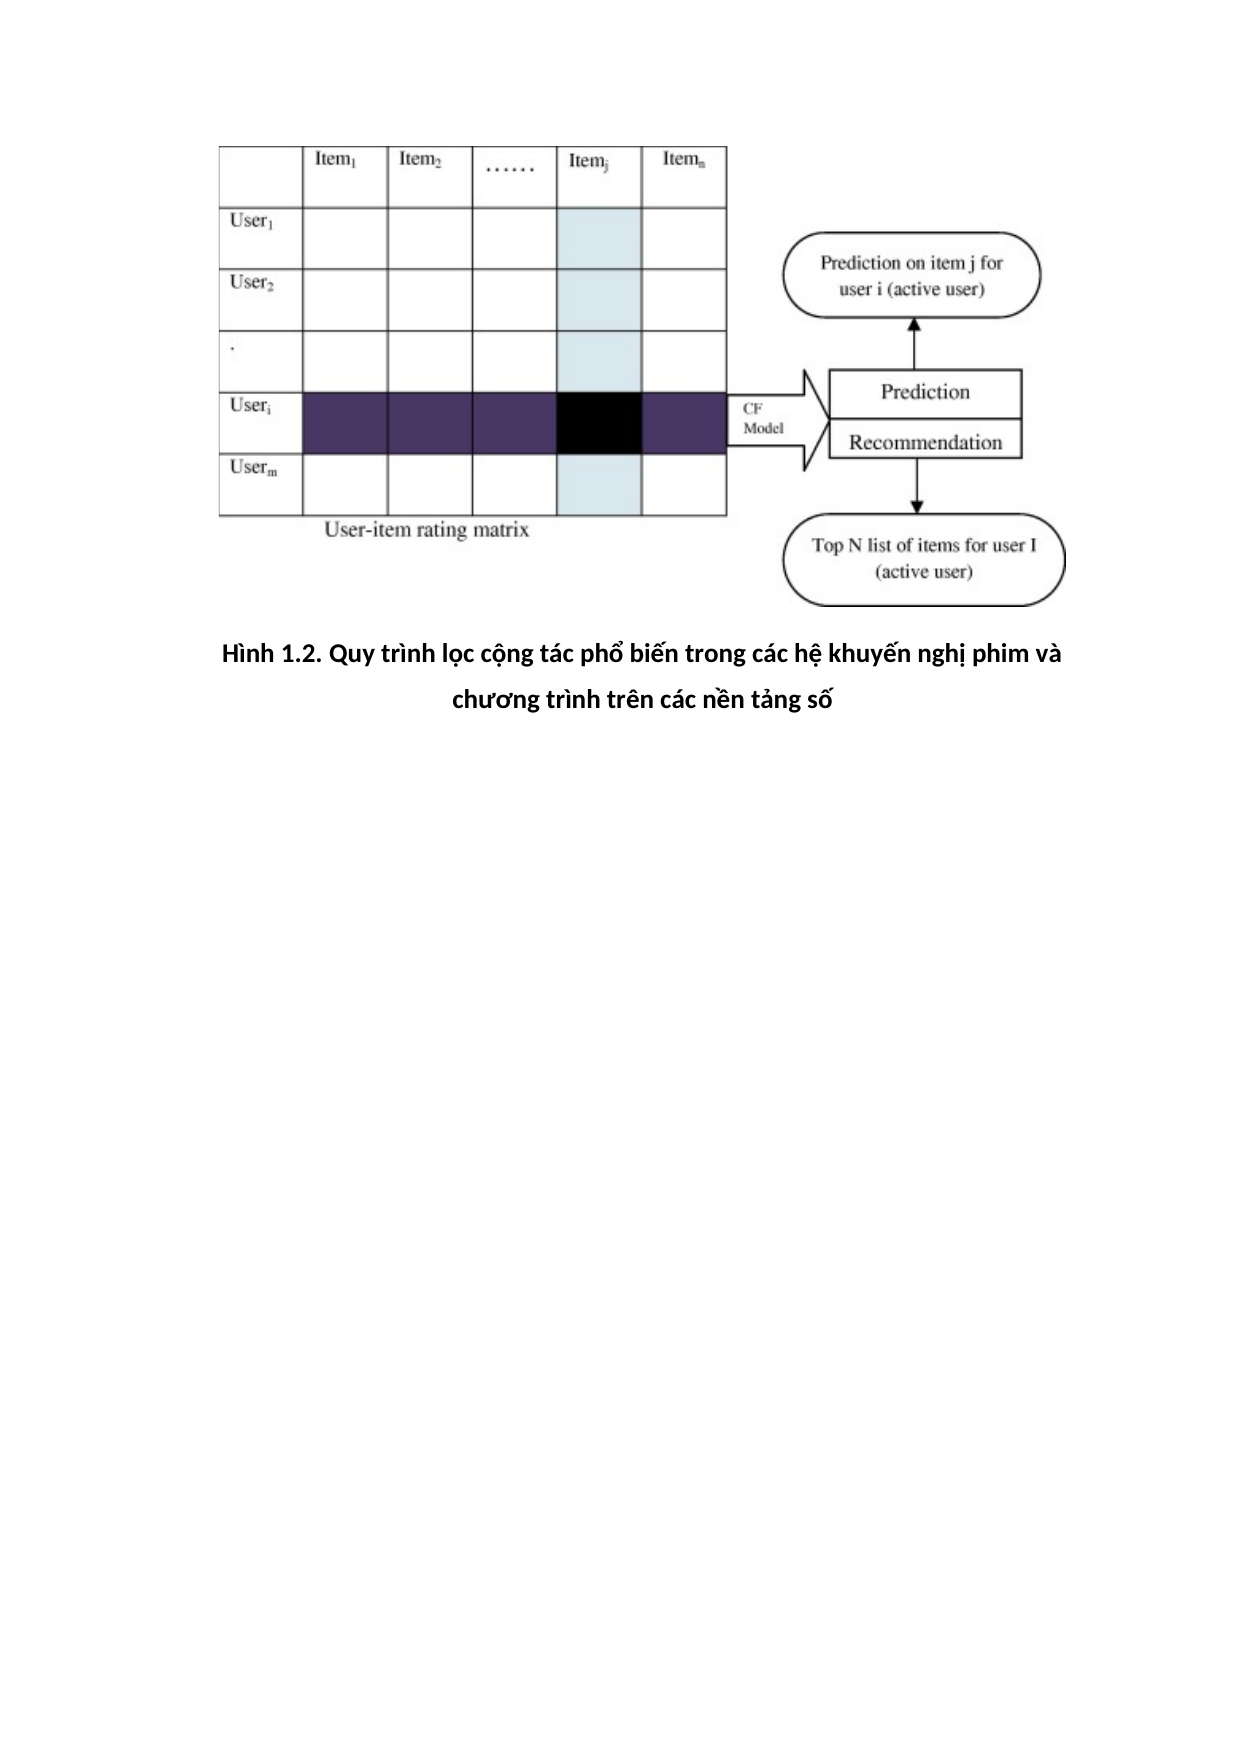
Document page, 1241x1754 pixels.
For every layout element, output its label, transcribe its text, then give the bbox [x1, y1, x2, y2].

picture [218, 146, 1066, 607]
text Quy trình lọc cộng tác phổ biến trong các hệ khuyến nghị phim và chương trình trên các nền tảng số [177, 637, 1107, 716]
